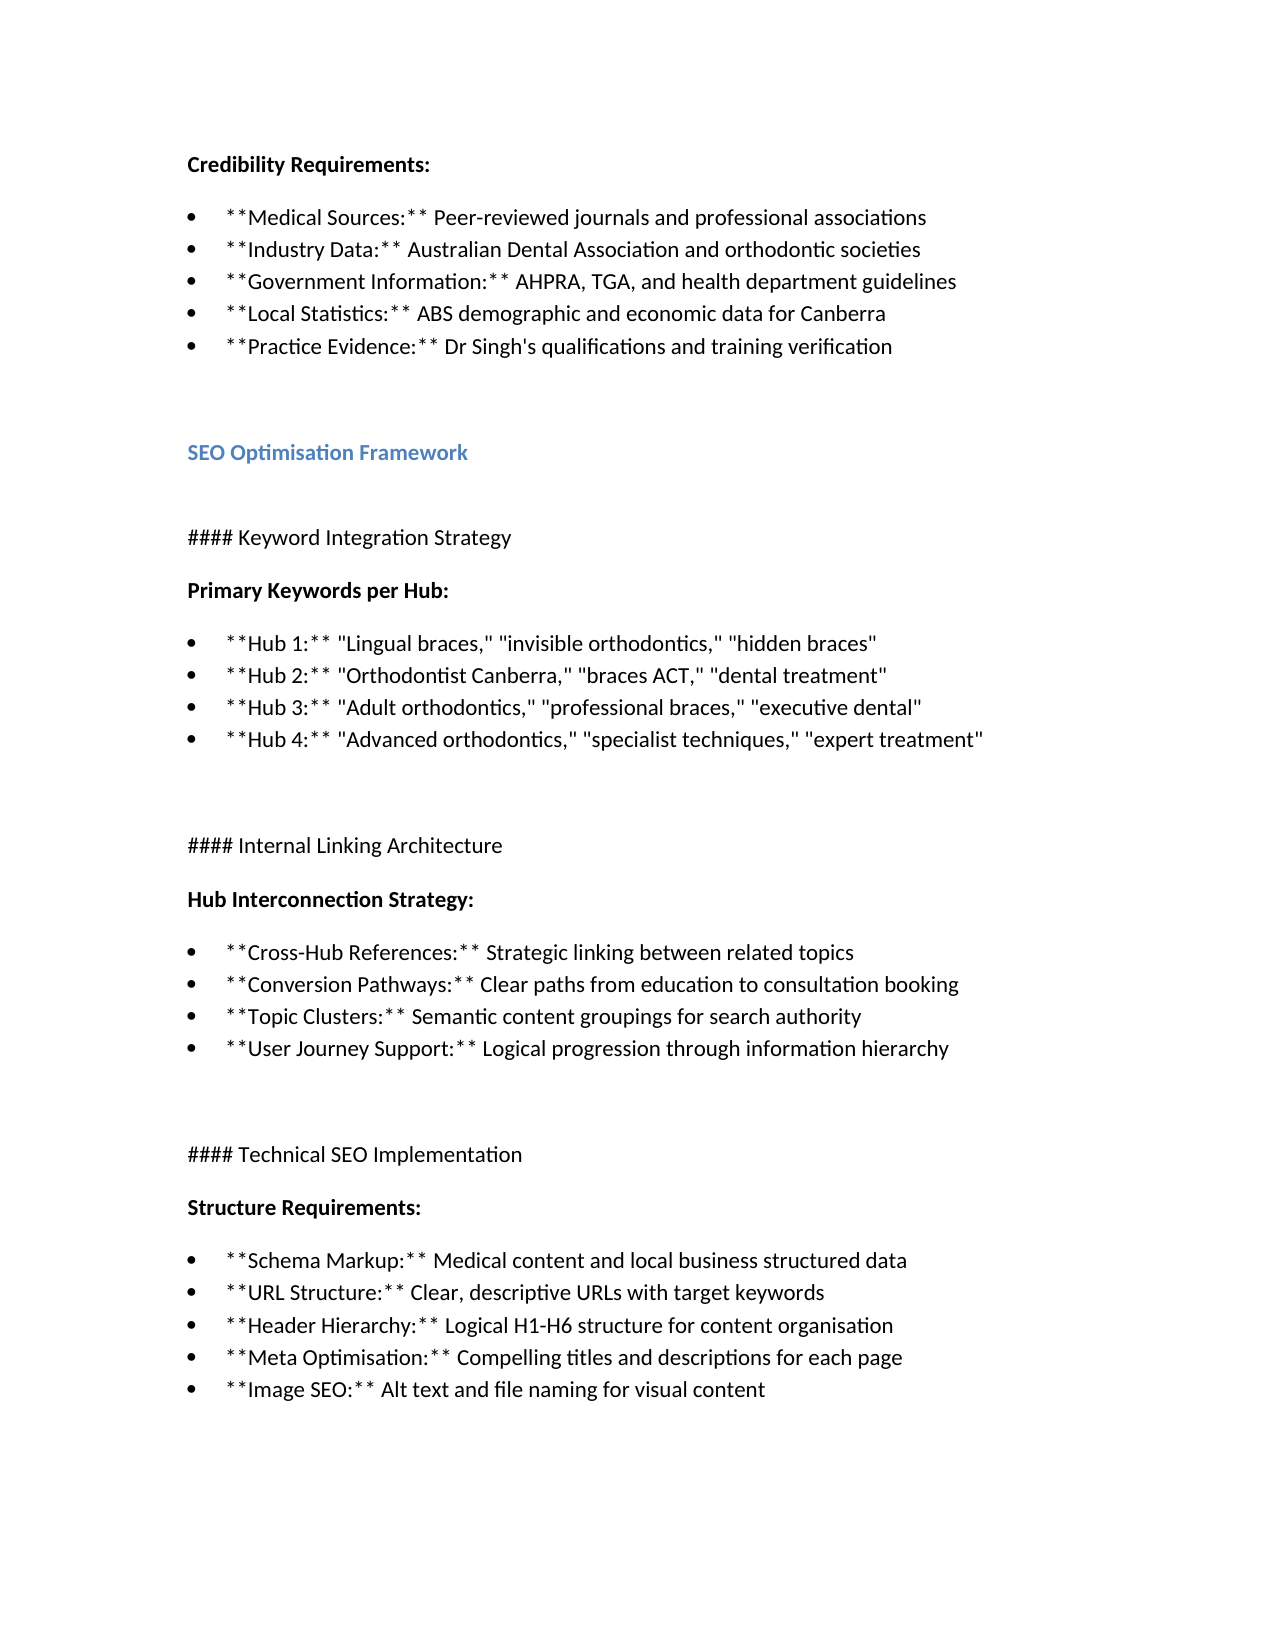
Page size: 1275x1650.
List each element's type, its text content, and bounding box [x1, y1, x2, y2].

text Hub Interconnection Strategy: [187, 885, 1087, 913]
text #### Technical SEO Implementation [187, 1140, 1087, 1168]
list **Medical Sources:** Peer-reviewed journals and professional associations [187, 203, 1087, 231]
list **Practice Evidence:** Dr Singh's qualifications and training verification [187, 332, 1087, 360]
list **Hub 1:** "Lingual braces," "invisible orthodontics," "hidden braces" [187, 629, 1087, 657]
list **Hub 4:** "Advanced orthodontics," "specialist techniques," "expert treatment" [187, 726, 1087, 754]
list **Industry Data:** Australian Dental Association and orthodontic societies [187, 235, 1087, 263]
list **URL Structure:** Clear, descriptive URLs with target keywords [187, 1278, 1087, 1307]
list **Meta Optimisation:** Compelling titles and descriptions for each page [187, 1343, 1087, 1371]
list **Hub 3:** "Adult orthodontics," "professional braces," "executive dental" [187, 693, 1087, 721]
list **Schema Markup:** Medical content and local business structured data [187, 1246, 1087, 1274]
text Primary Keywords per Hub: [187, 576, 1087, 604]
list **User Journey Support:** Logical progression through information hierarchy [187, 1034, 1087, 1062]
list **Cross-Hub References:** Strategic linking between related topics [187, 938, 1087, 966]
text #### Keyword Integration Strategy [187, 523, 1087, 551]
text #### Internal Linking Architecture [187, 832, 1087, 860]
text Structure Requirements: [187, 1193, 1087, 1221]
list **Conversion Pathways:** Clear paths from education to consultation booking [187, 970, 1087, 998]
list **Local Statistics:** ABS demographic and economic data for Canberra [187, 299, 1087, 328]
subtitle SEO Optimisation Framework [187, 438, 1087, 466]
list **Topic Clusters:** Semantic content groupings for search authority [187, 1002, 1087, 1030]
list **Government Information:** AHPRA, TGA, and health department guidelines [187, 267, 1087, 295]
list **Header Hierarchy:** Logical H1-H6 structure for content organisation [187, 1311, 1087, 1339]
list **Image SEO:** Alt text and file naming for visual content [187, 1375, 1087, 1403]
list **Hub 2:** "Orthodontist Canberra," "braces ACT," "dental treatment" [187, 661, 1087, 689]
text Credibility Requirements: [187, 150, 1087, 178]
